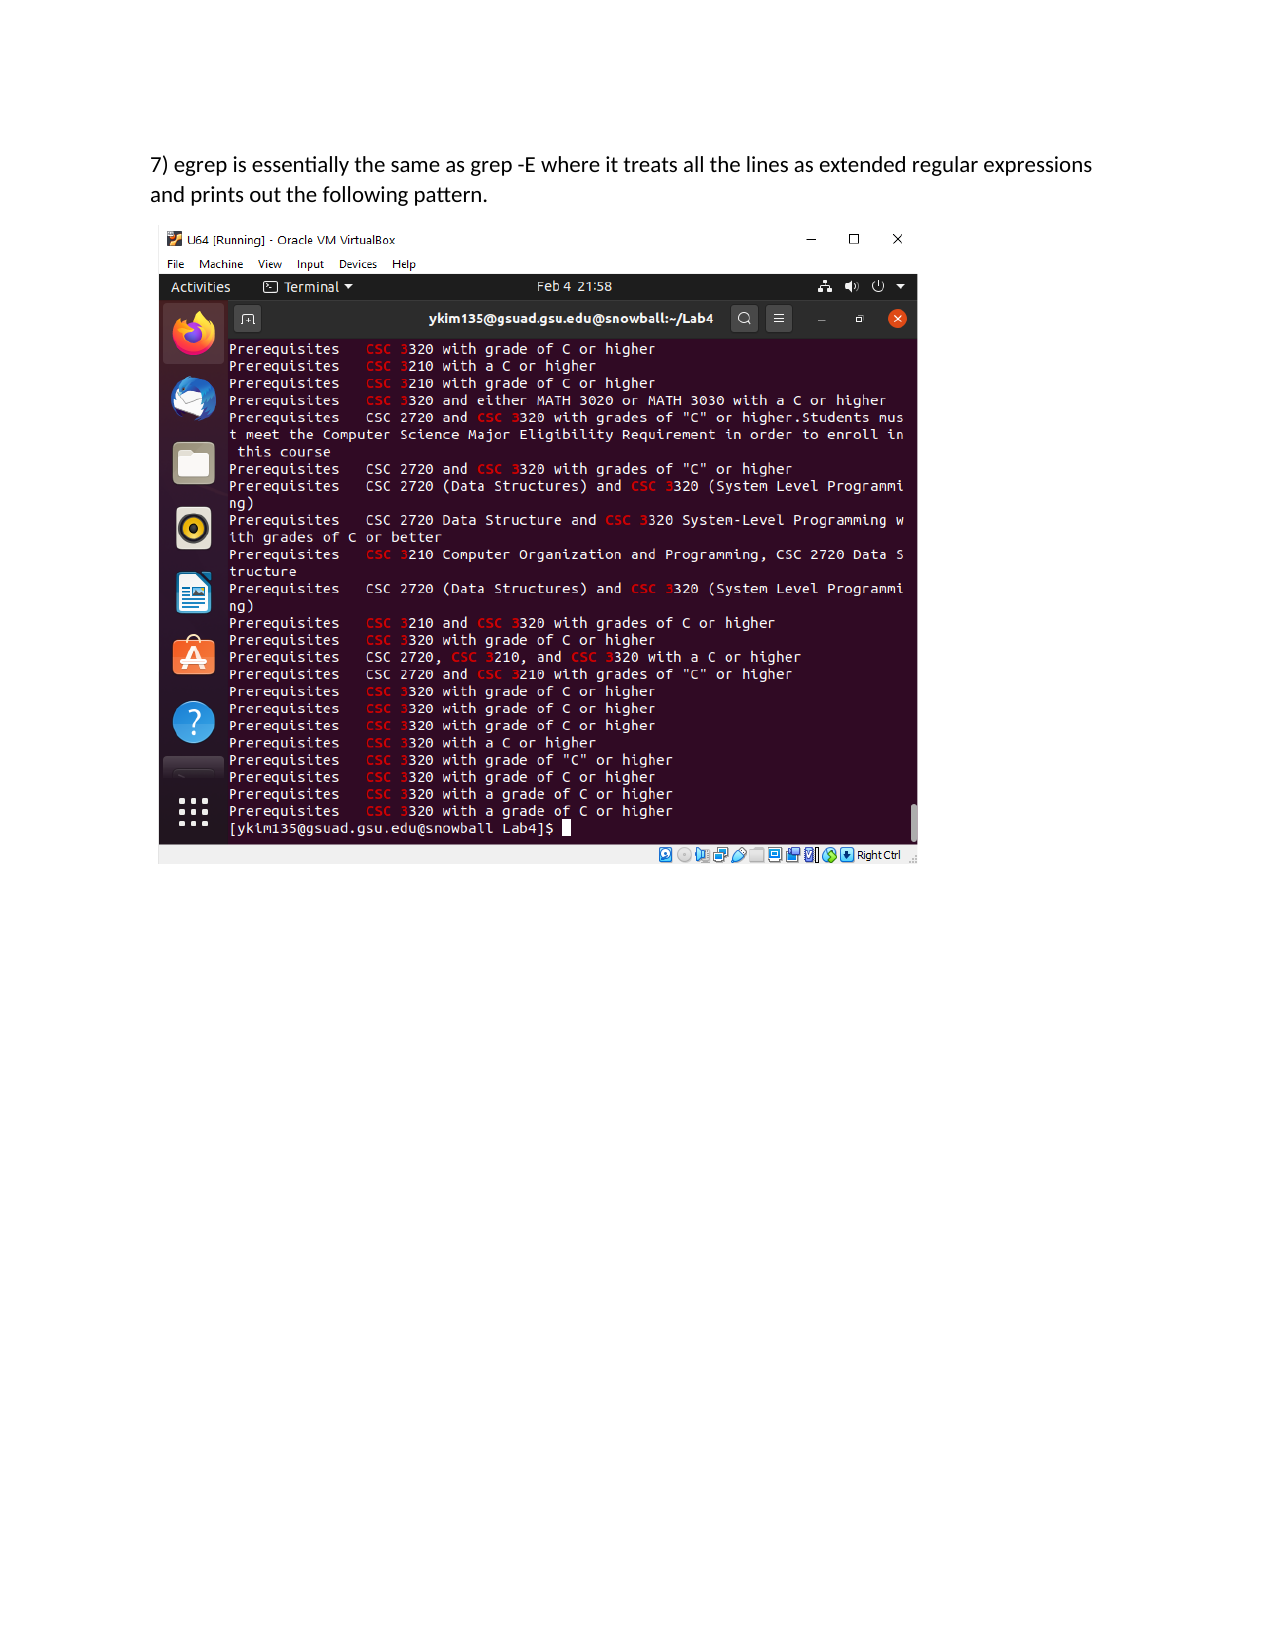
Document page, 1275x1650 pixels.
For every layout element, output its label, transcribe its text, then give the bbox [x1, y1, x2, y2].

picture [157, 225, 917, 862]
text 7) egrep is essentially the same as grep -E where it treats all the lines as extended regular expressions and prints out the following pattern. [150, 150, 1125, 208]
